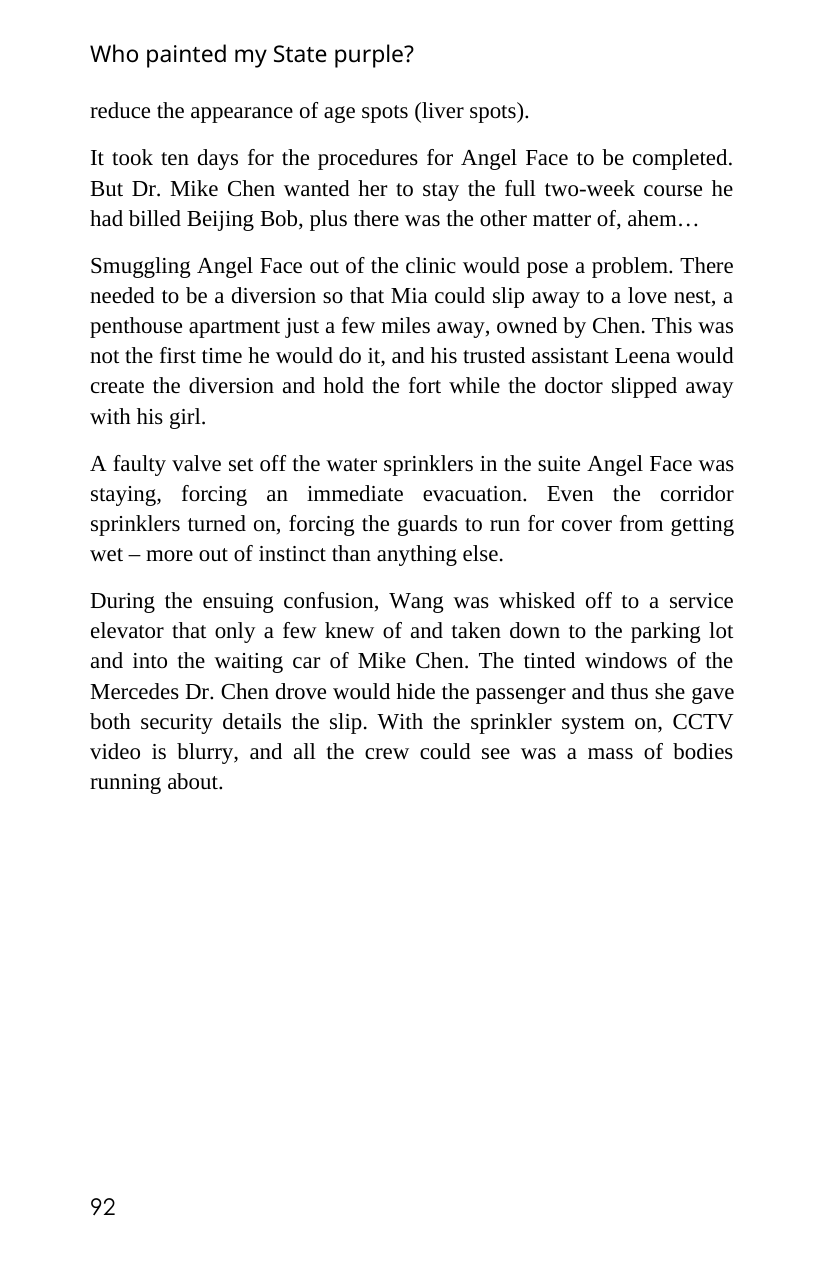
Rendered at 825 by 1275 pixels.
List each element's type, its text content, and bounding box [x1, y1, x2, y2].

text It took ten days for the procedures for Angel Face to be completed. But Dr. Mike Chen wanted her to stay the full two-week course he had billed Beijing Bob, plus there was the other matter of, ahem… [90, 144, 735, 231]
text Smuggling Angel Face out of the clinic would pose a problem. There needed to be a diversion so that Mia could slip away to a love nest, a penthouse apartment just a few miles away, owned by Chen. This was not the first time he would do it, and his trusted assistant Leena would create the diversion and hold the fort while the doctor slipped away with his girl. [90, 252, 735, 429]
text During the ensuing confusion, Wang was whisked off to a service elevator that only a few knew of and taken down to the parking lot and into the waiting car of Mike Chen. The tinted windows of the Mercedes Dr. Chen drove would hide the passenger and thus she gave both security details the slip. With the sprinkler system on, CCTV video is blurry, and all the crew could see was a mass of bodies running about. [90, 587, 735, 795]
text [90, 97, 735, 124]
text A faulty valve set off the water sprinklers in the suite Angel Face was staying, forcing an immediate evacuation. Even the corridor sprinklers turned on, forcing the guards to run for cover from getting wet – more out of instinct than anything else. [90, 449, 735, 567]
